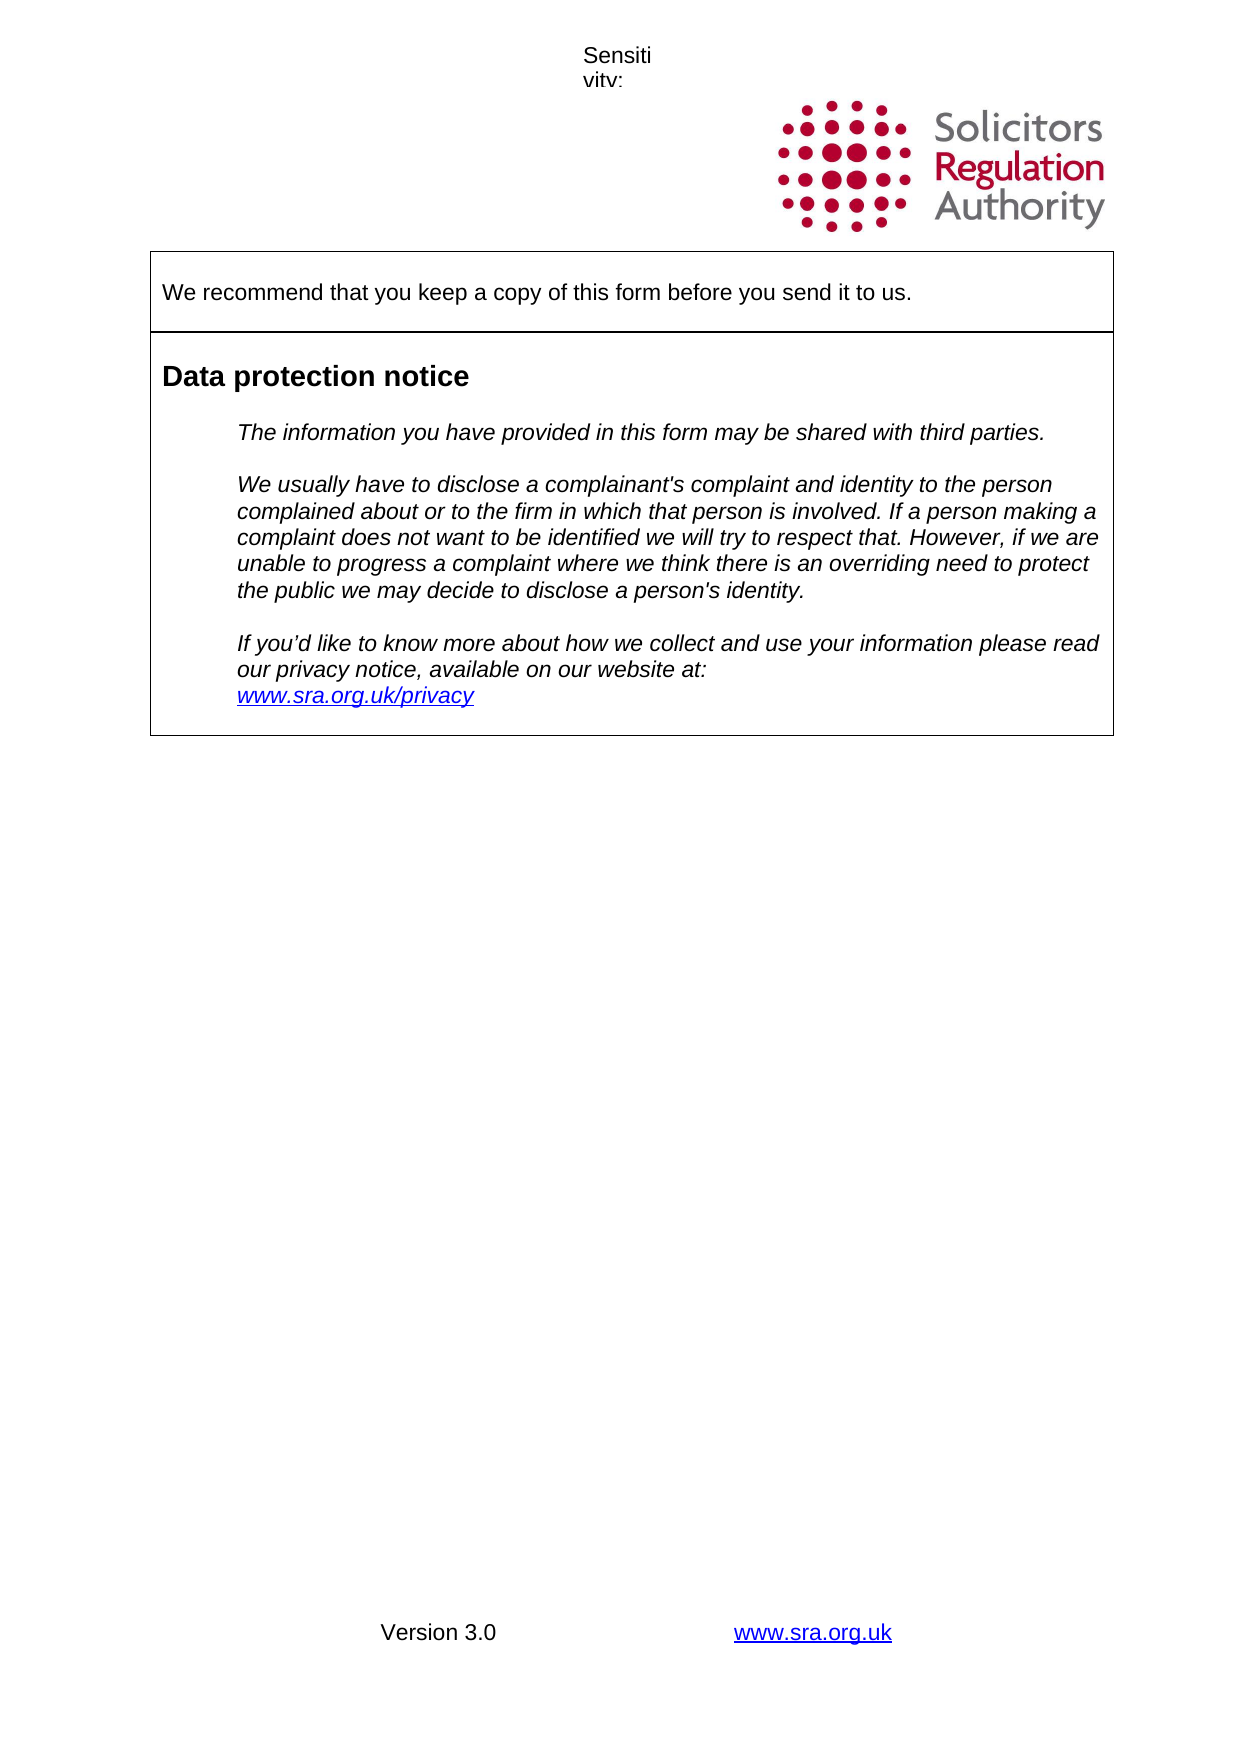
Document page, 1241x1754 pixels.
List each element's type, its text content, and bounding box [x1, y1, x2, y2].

picture [759, 82, 1123, 252]
